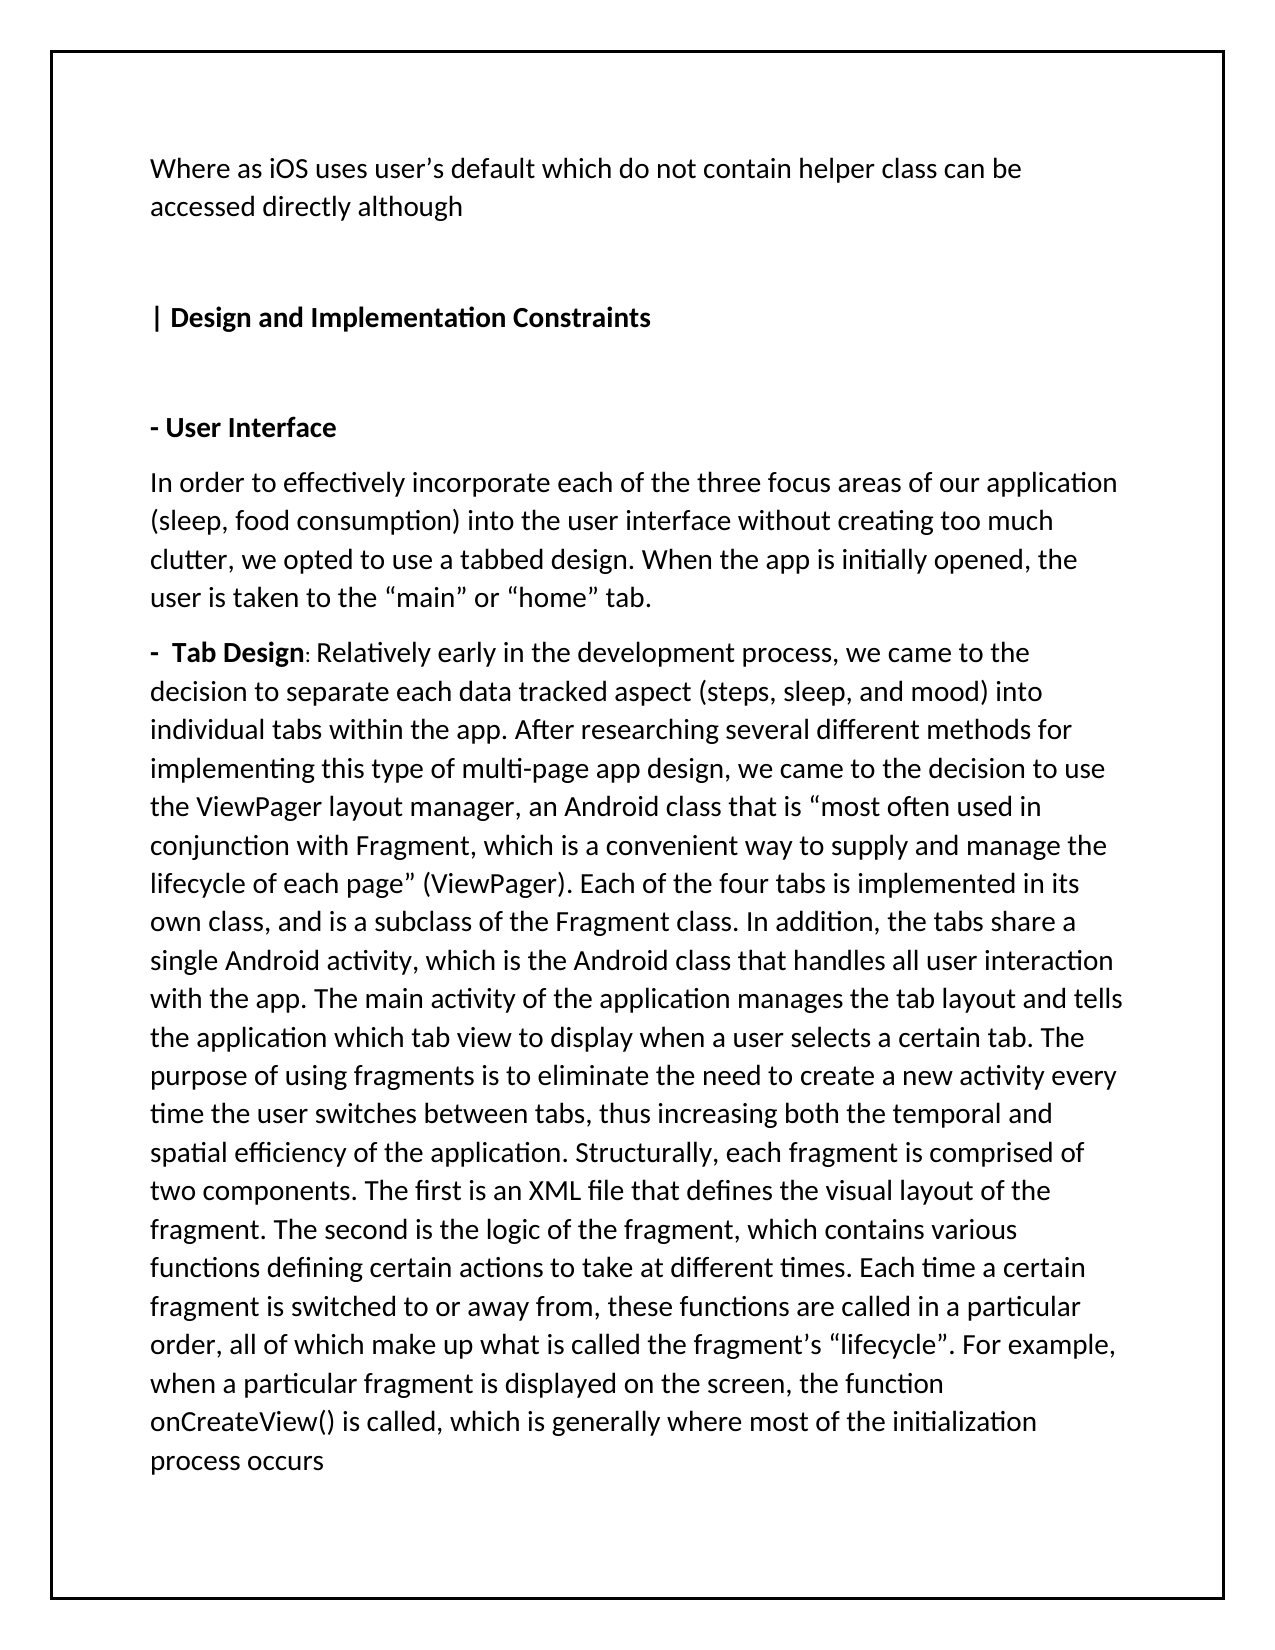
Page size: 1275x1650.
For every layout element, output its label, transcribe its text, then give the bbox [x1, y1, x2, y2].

text | Design and Implementation Constraints [150, 299, 1125, 334]
text Where as iOS uses user’s default which do not contain helper class can be accessed directly although [150, 150, 1125, 224]
text - User Interface [150, 409, 1125, 444]
text In order to effectively incorporate each of the three focus areas of our application (sleep, food consumption) into the user interface without creating too much clutter, we opted to use a tabbed design. When the app is initially opened, the user is taken to the “main” or “home” tab. [150, 464, 1125, 615]
text - Tab Design: Relatively early in the development process, we came to the decision to separate each data tracked aspect (steps, sleep, and mood) into individual tabs within the app. After researching several different methods for implementing this type of multi-page app design, we came to the decision to use the ViewPager layout manager, an Android class that is “most often used in conjunction with Fragment, which is a convenient way to supply and manage the lifecycle of each page” (ViewPager). Each of the four tabs is implemented in its own class, and is a subclass of the Fragment class. In addition, the tabs share a single Android activity, which is the Android class that handles all user interaction with the app. The main activity of the application manages the tab layout and tells the application which tab view to display when a user selects a certain tab. The purpose of using fragments is to eliminate the need to create a new activity every time the user switches between tabs, thus increasing both the temporal and spatial efficiency of the application. Structurally, each fragment is comprised of two components. The first is an XML file that defines the visual layout of the fragment. The second is the logic of the fragment, which contains various functions defining certain actions to take at different times. Each time a certain fragment is switched to or away from, these functions are called in a particular order, all of which make up what is called the fragment’s “lifecycle”. For example, when a particular fragment is displayed on the screen, the function onCreateView() is called, which is generally where most of the initialization process occurs [150, 634, 1125, 1477]
